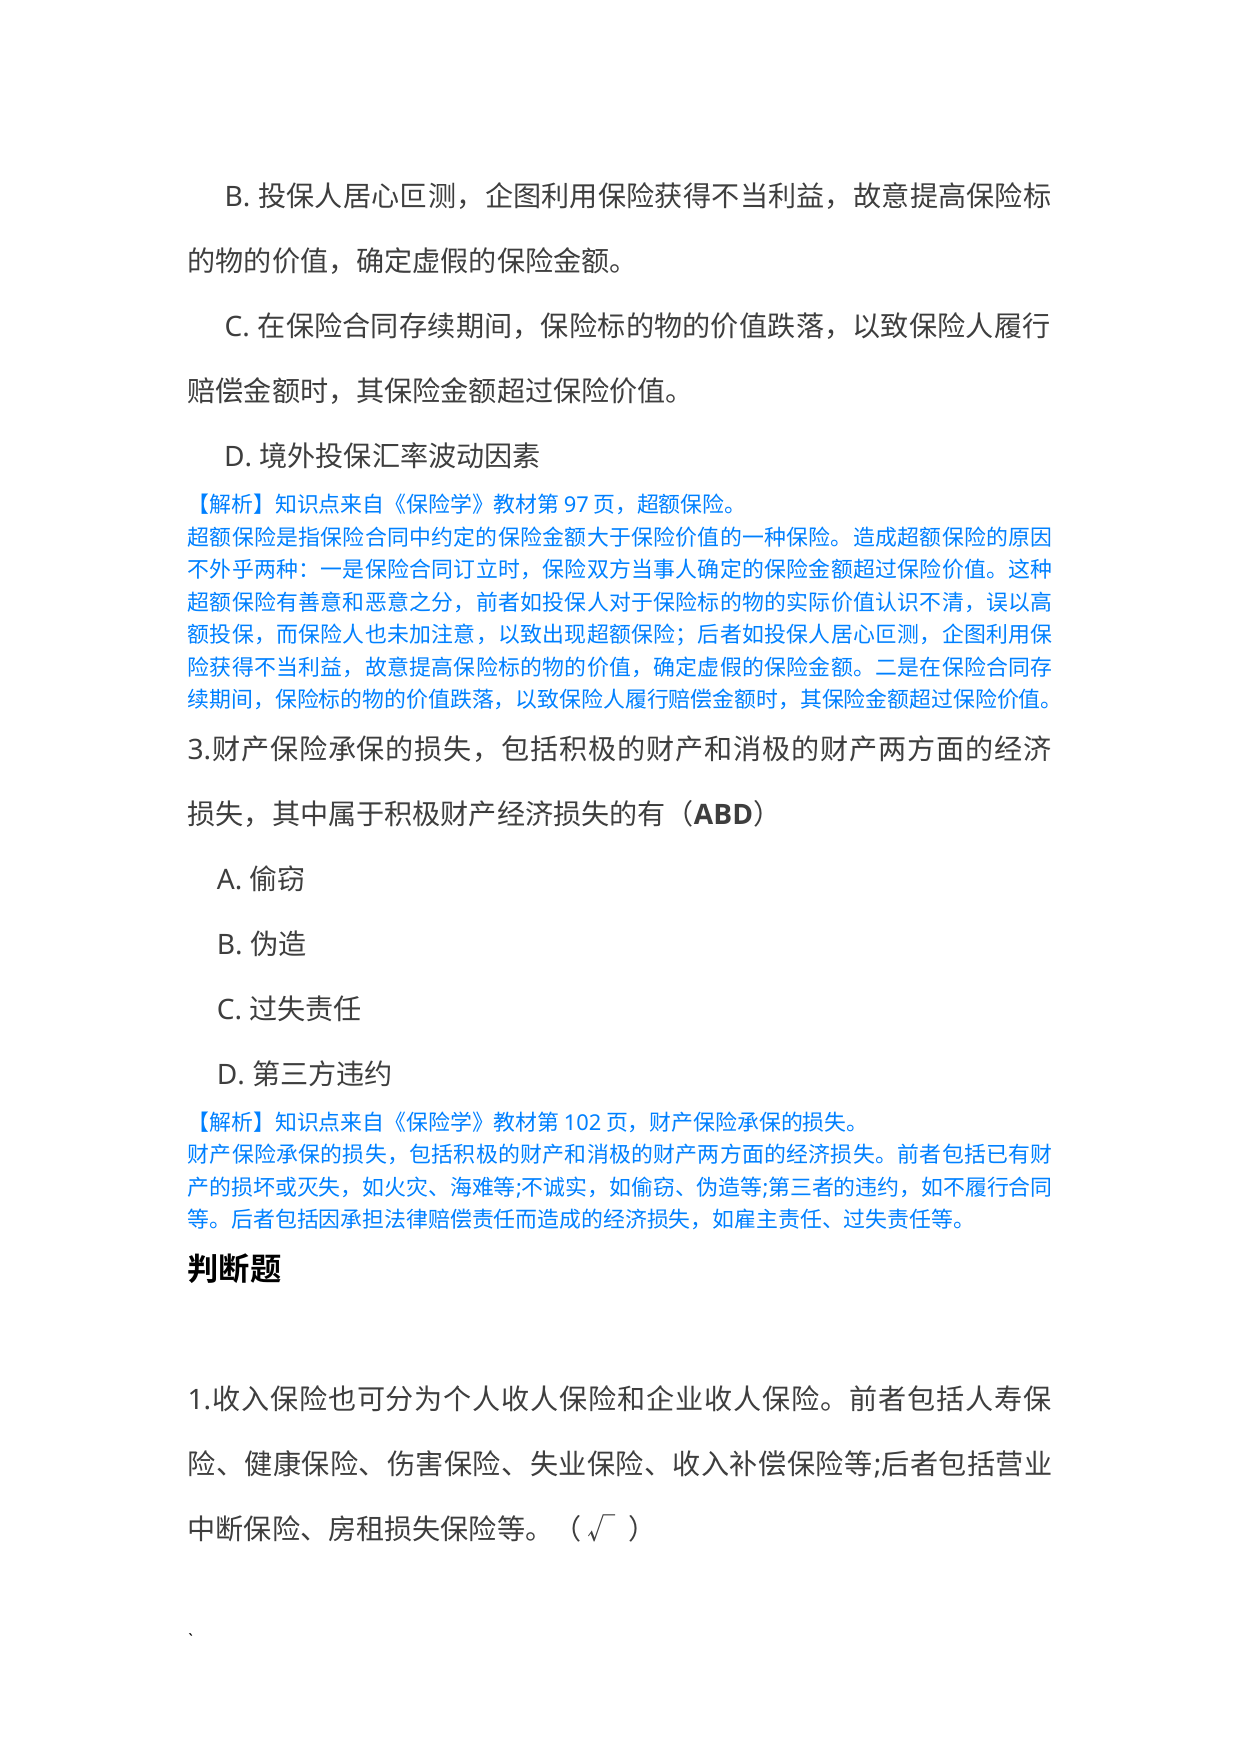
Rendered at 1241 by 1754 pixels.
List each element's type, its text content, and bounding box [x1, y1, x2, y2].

text 3.财产保险承保的损失，包括积极的财产和消极的财产两方面的经济损失，其中属于积极财产经济损失的有（ABD） [187, 714, 1053, 844]
text C. 过失责任 [187, 974, 1053, 1039]
text D. 第三方违约 [187, 1039, 1053, 1104]
text C. 在保险合同存续期间，保险标的物的价值跌落，以致保险人履行赔偿金额时，其保险金额超过保险价值。 [187, 292, 1053, 422]
text A. 偷窃 [187, 844, 1053, 909]
text 判断题 [187, 1234, 1053, 1364]
text B. 投保人居心叵测，企图利用保险获得不当利益，故意提高保险标的物的价值，确定虚假的保险金额。 [187, 162, 1053, 292]
text 财产保险承保的损失，包括积极的财产和消极的财产两方面的经济损失。前者包括已有财产的损坏或灭失，如火灾、海难等;不诚实，如偷窃、伪造等;第三者的违约，如不履行合同等。后者包括因承担法律赔偿责任而造成的经济损失，如雇主责任、过失责任等。 [187, 1137, 1053, 1234]
text 【解析】知识点来自《保险学》教材第97页，超额保险。 [187, 487, 1053, 519]
text 超额保险是指保险合同中约定的保险金额大于保险价值的一种保险。造成超额保险的原因不外乎两种：一是保险合同订立时，保险双方当事人确定的保险金额超过保险价值。这种超额保险有善意和恶意之分，前者如投保人对于保险标的物的实际价值认识不清，误以高额投保，而保险人也未加注意，以致出现超额保险；后者如投保人居心叵测，企图利用保险获得不当利益，故意提高保险标的物的价值，确定虚假的保险金额。二是在保险合同存续期间，保险标的物的价值跌落，以致保险人履行赔偿金额时，其保险金额超过保险价值。 [187, 519, 1053, 714]
text B. 伪造 [187, 909, 1053, 974]
text 1.收入保险也可分为个人收人保险和企业收人保险。前者包括人寿保险、健康保险、伤害保险、失业保险、收入补偿保险等;后者包括营业中断保险、房租损失保险等。（ √ ） [187, 1364, 1053, 1559]
text 【解析】知识点来自《保险学》教材第102页，财产保险承保的损失。 [187, 1104, 1053, 1137]
text D. 境外投保汇率波动因素 [187, 422, 1053, 487]
